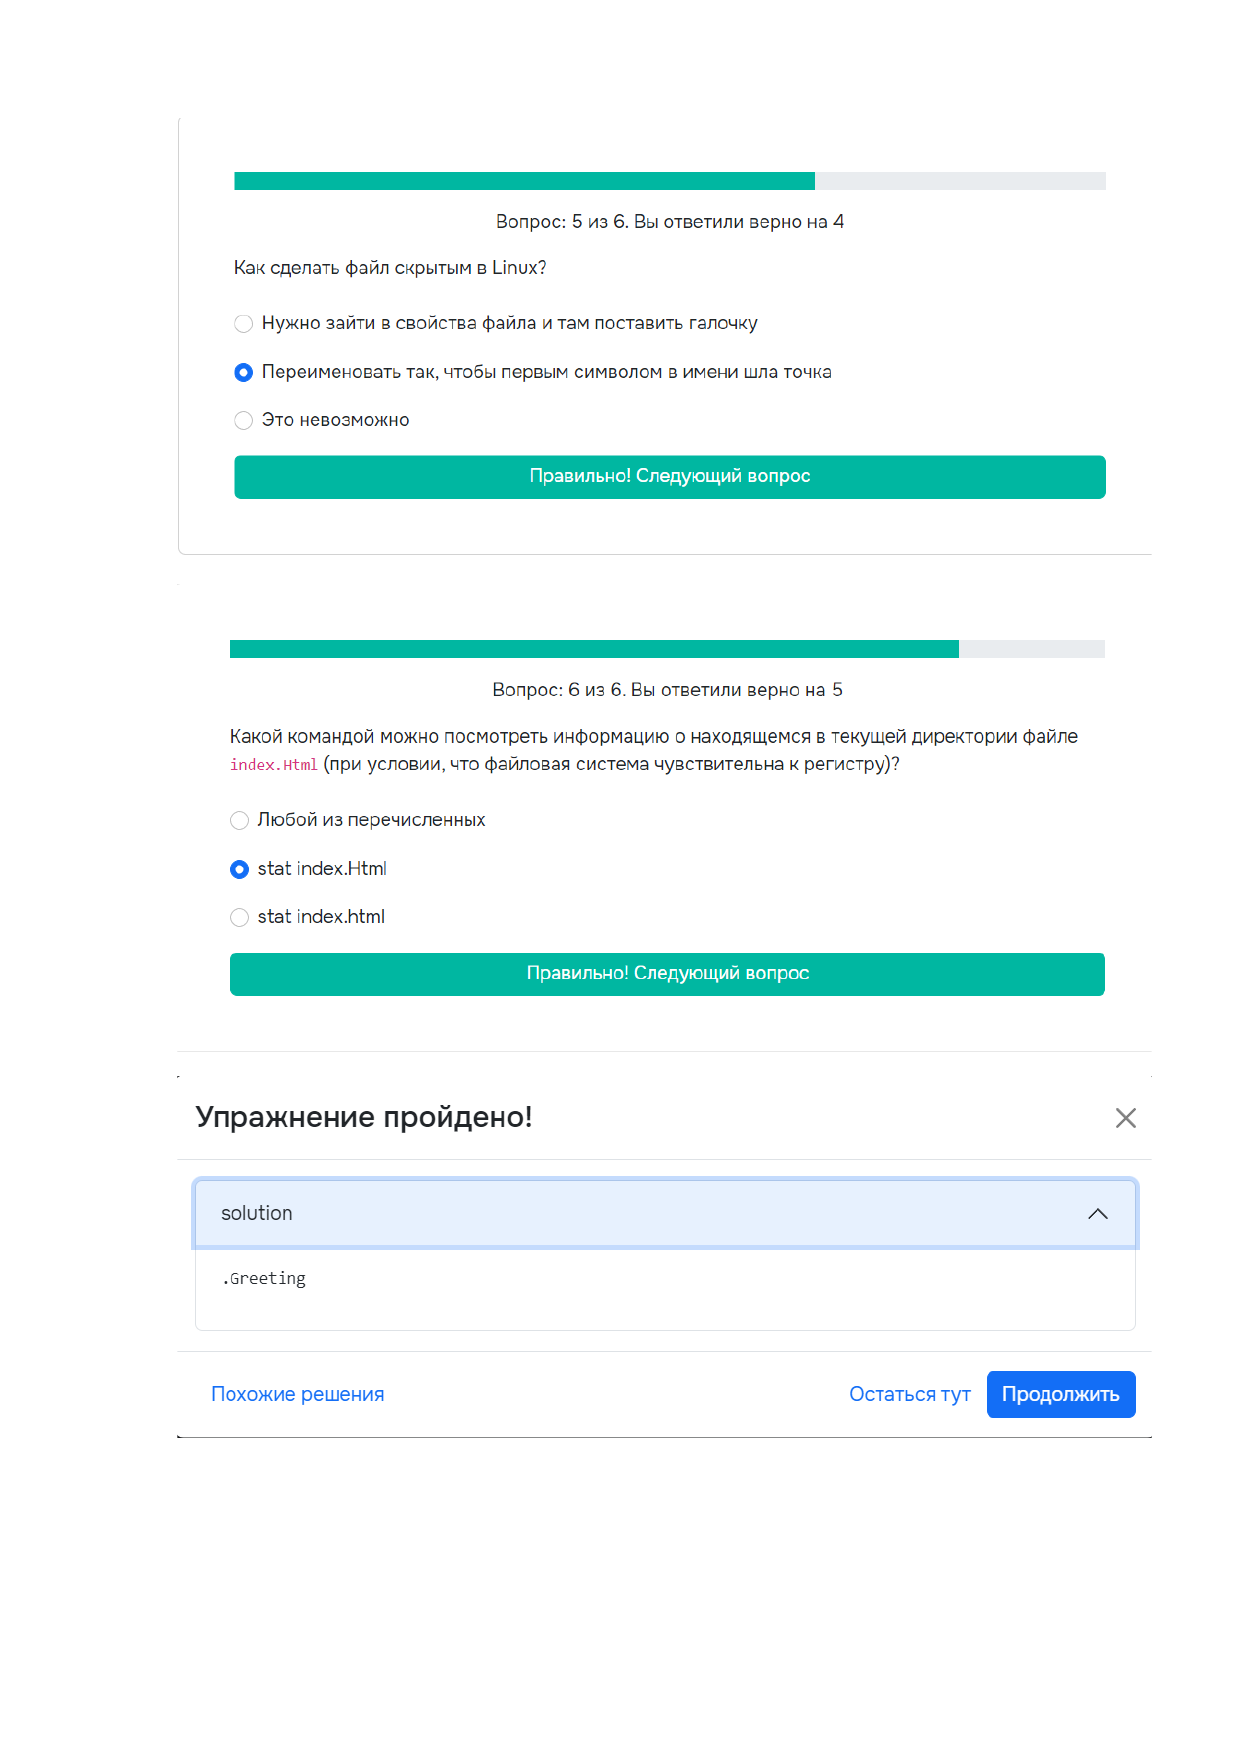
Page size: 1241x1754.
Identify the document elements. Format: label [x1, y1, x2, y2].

picture [177, 1076, 1152, 1438]
picture [177, 584, 1152, 1052]
picture [177, 118, 1152, 560]
